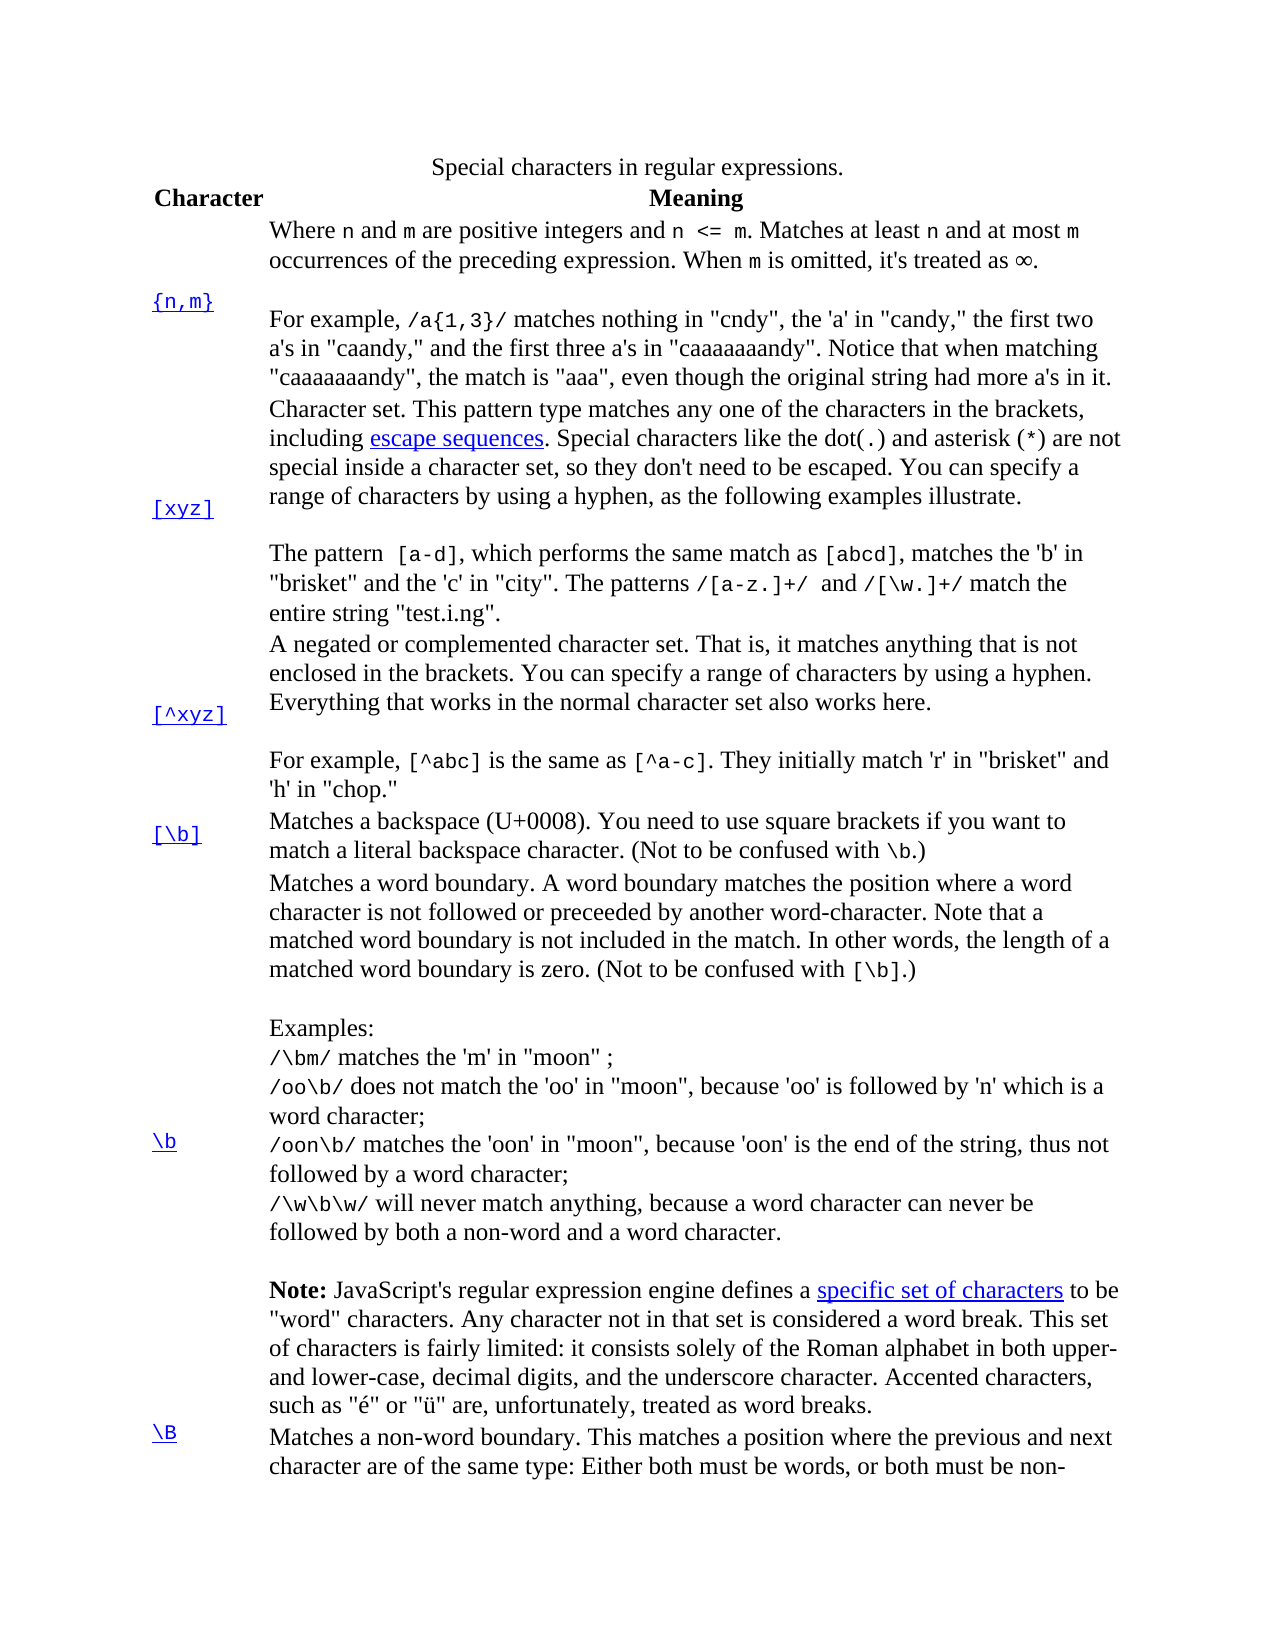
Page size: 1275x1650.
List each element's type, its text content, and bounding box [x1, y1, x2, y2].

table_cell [268, 1421, 1125, 1481]
table_cell A negated or complemented character set. That is, it matches anything that is not enclosed in the brackets. You can specify a range of characters by using a hyphen. Everything that works in the normal character set also works here. For example, [^abc] is the same as [^a-c]. They initially match 'r' in "brisket" and 'h' in "chop." [268, 628, 1125, 805]
table_cell Matches a backspace (U+0008). You need to use square brackets if you want to match a literal backspace character. (Not to be confused with \b.) [268, 805, 1125, 866]
table_cell [xyz] [150, 392, 267, 628]
table_cell Character [150, 182, 267, 214]
table_cell [^xyz] [150, 628, 267, 805]
table_header Special characters in regular expressions. [150, 150, 1125, 182]
table_cell {n,m} [150, 214, 267, 392]
table_cell Character set. This pattern type matches any one of the characters in the brackets, including escape sequences. Special characters like the dot(.) and asterisk (*) are not special inside a character set, so they don't need to be escaped. You can specify a range of characters by using a hyphen, as the following examples illustrate. The pattern [a-d], which performs the same match as [abcd], matches the 'b' in "brisket" and the 'c' in "city". The patterns /[a-z.]+/ and /[\w.]+/ match the entire string "test.i.ng". [268, 392, 1125, 628]
table_cell \b [150, 866, 267, 1421]
table_cell [\b] [150, 805, 267, 866]
table_cell \B [150, 1421, 267, 1481]
table_cell Meaning [268, 182, 1125, 214]
table_cell Matches a word boundary. A word boundary matches the position where a word character is not followed or preceeded by another word-character. Note that a matched word boundary is not included in the match. In other words, the length of a matched word boundary is zero. (Not to be confused with [\b].) Examples: /\bm/ matches the 'm' in "moon" ; /oo\b/ does not match the 'oo' in "moon", because 'oo' is followed by 'n' which is a word character; /oon\b/ matches the 'oon' in "moon", because 'oon' is the end of the string, thus not followed by a word character; /\w\b\w/ will never match anything, because a word character can never be followed by both a non-word and a word character. Note: JavaScript's regular expression engine defines a specific set of characters to be "word" characters. Any character not in that set is considered a word break. This set of characters is fairly limited: it consists solely of the Roman alphabet in both upper- and lower-case, decimal digits, and the underscore character. Accented characters, such as "é" or "ü" are, unfortunately, treated as word breaks. [268, 866, 1125, 1421]
table_cell Where n and m are positive integers and n <= m. Matches at least n and at most m occurrences of the preceding expression. When m is omitted, it's treated as ∞. For example, /a{1,3}/ matches nothing in "cndy", the 'a' in "candy," the first two a's in "caandy," and the first three a's in "caaaaaaandy". Notice that when matching "caaaaaaandy", the match is "aaa", even though the original string had more a's in it. [268, 214, 1125, 392]
